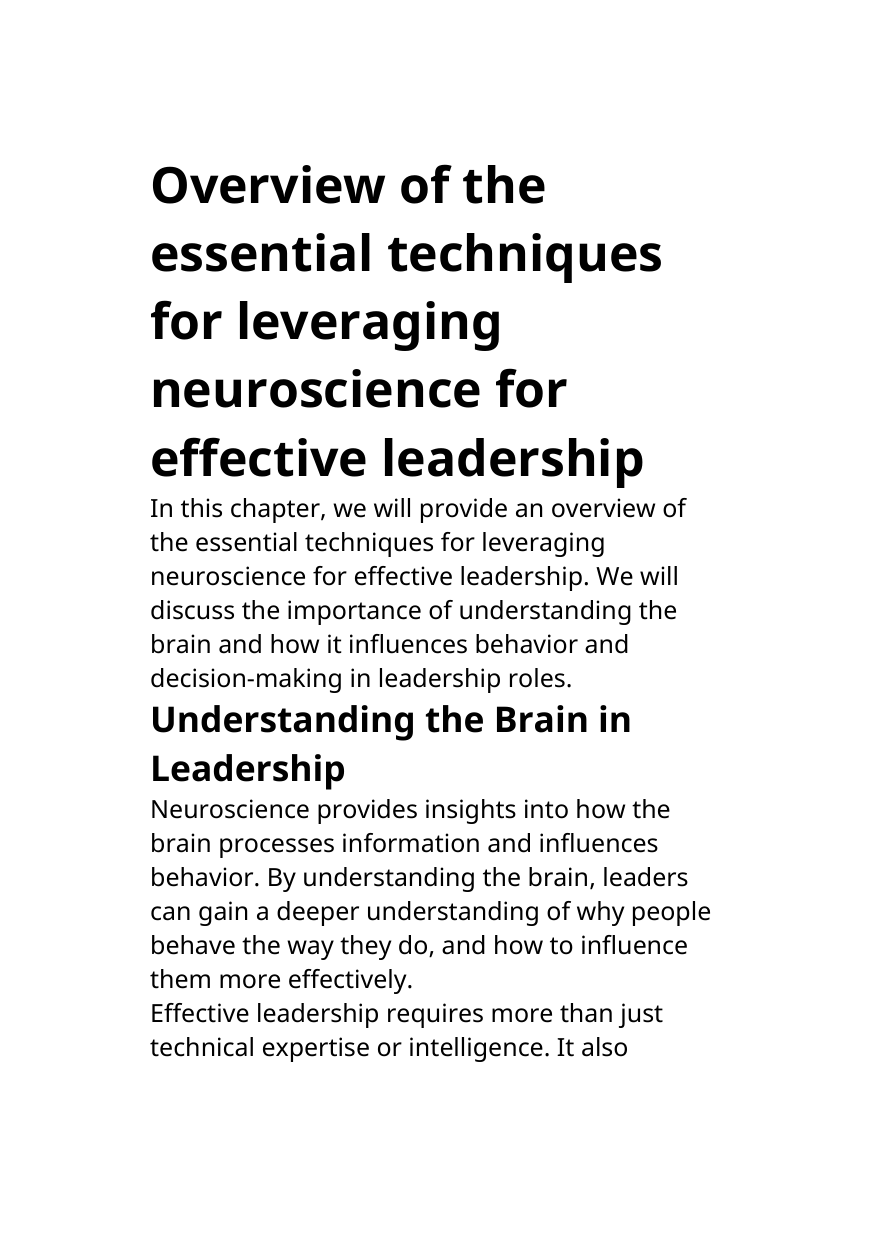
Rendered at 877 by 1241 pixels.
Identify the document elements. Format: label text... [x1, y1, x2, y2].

text Neuroscience provides insights into how the brain processes information and influences behavior. By understanding the brain, leaders can gain a deeper understanding of why people behave the way they do, and how to influence them more effectively. [150, 791, 727, 996]
text In this chapter, we will provide an overview of the essential techniques for leveraging neuroscience for effective leadership. We will discuss the importance of understanding the brain and how it influences behavior and decision-making in leadership roles. [150, 491, 727, 695]
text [150, 996, 727, 1064]
subtitle Overview of the essential techniques for leveraging neuroscience for effective leadership [150, 150, 727, 491]
subtitle Understanding the Brain in Leadership [150, 695, 727, 791]
